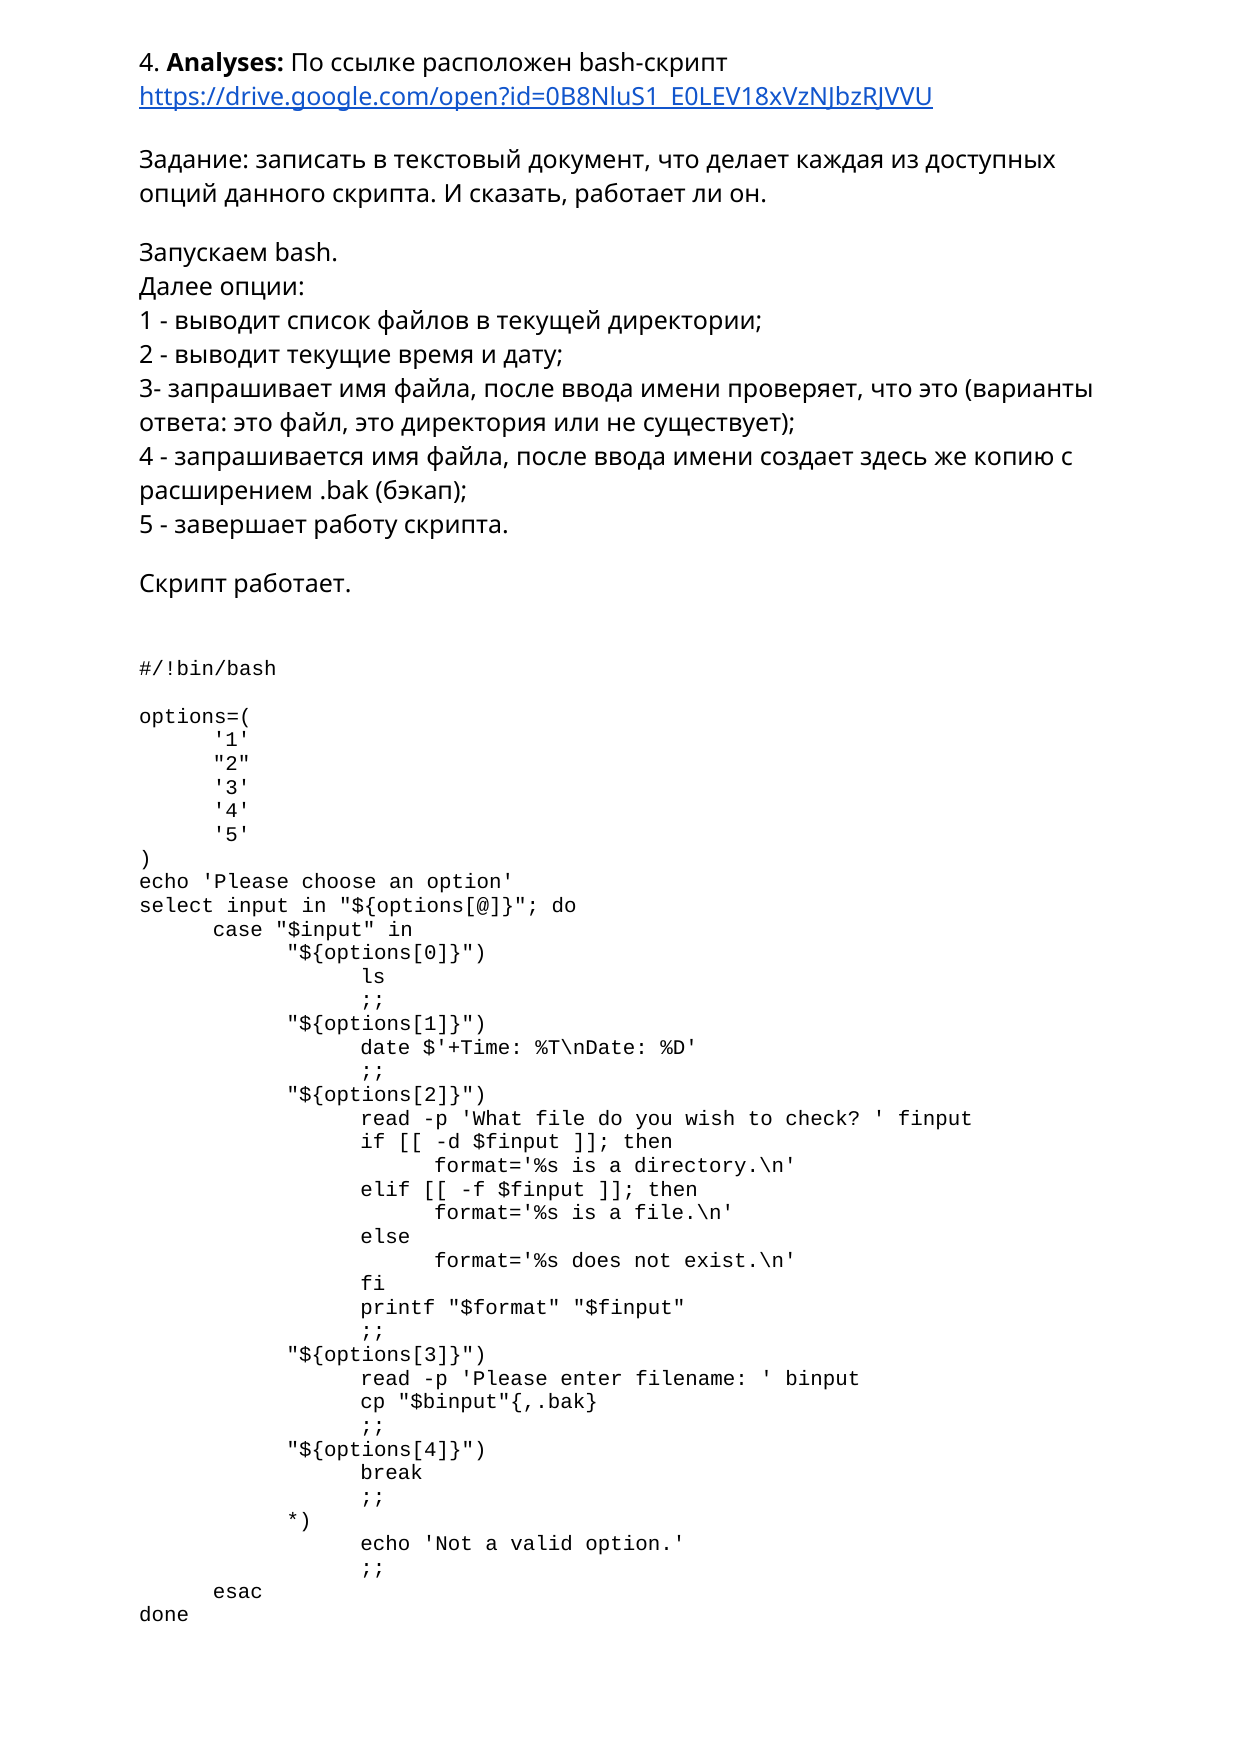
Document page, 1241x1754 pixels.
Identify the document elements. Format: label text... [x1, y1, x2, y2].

text ;; [139, 1321, 1101, 1344]
text ;; [139, 1486, 1101, 1510]
text "${options[0]}") [139, 942, 1101, 966]
text esac [139, 1581, 1101, 1604]
text else [139, 1226, 1101, 1249]
text 4. Analyses: По ссылке расположен bash-скрипт [139, 44, 1101, 78]
text Скрипт работает. [139, 566, 1101, 599]
text "${options[4]}") [139, 1439, 1101, 1462]
text break [139, 1462, 1101, 1486]
text format='%s does not exist.\n' [139, 1249, 1101, 1273]
text ) [139, 848, 1101, 871]
text read -p 'Please enter filename: ' binput [139, 1368, 1101, 1391]
text 4 - запрашивается имя файла, после ввода имени создает здесь же копию с расширением .bak (бэкап); [139, 438, 1101, 507]
text 2 - выводит текущие время и дату; [139, 336, 1101, 370]
text format='%s is a file.\n' [139, 1202, 1101, 1226]
text select input in "${options[@]}"; do [139, 895, 1101, 918]
text '5' [139, 824, 1101, 848]
text cp "$binput"{,.bak} [139, 1391, 1101, 1415]
text "2" [139, 753, 1101, 777]
text "${options[1]}") [139, 1013, 1101, 1037]
text '4' [139, 800, 1101, 824]
text fi [139, 1273, 1101, 1297]
text https://drive.google.com/open?id=0B8NluS1_E0LEV18xVzNJbzRJVVU [139, 78, 1101, 112]
text 3- запрашивает имя файла, после ввода имени проверяет, что это (варианты ответа: это файл, это директория или не существует); [139, 370, 1101, 438]
text "${options[3]}") [139, 1344, 1101, 1368]
text printf "$format" "$finput" [139, 1297, 1101, 1321]
text elif [[ -f $finput ]]; then [139, 1179, 1101, 1202]
text '1' [139, 729, 1101, 753]
text Задание: записать в текстовый документ, что делает каждая из доступных опций данного скрипта. И сказать, работает ли он. [139, 141, 1101, 209]
text Далее опции: [139, 268, 1101, 302]
text ;; [139, 989, 1101, 1013]
text if [[ -d $finput ]]; then [139, 1131, 1101, 1155]
text ;; [139, 1060, 1101, 1084]
text options=( [139, 706, 1101, 729]
text format='%s is a directory.\n' [139, 1155, 1101, 1179]
text 5 - завершает работу скрипта. [139, 507, 1101, 541]
text #/!bin/bash [139, 658, 1101, 682]
text "${options[2]}") [139, 1084, 1101, 1108]
text '3' [139, 777, 1101, 800]
text case "$input" in [139, 918, 1101, 942]
text read -p 'What file do you wish to check? ' finput [139, 1108, 1101, 1131]
text Запускаем bash. [139, 234, 1101, 268]
text echo 'Please choose an option' [139, 871, 1101, 895]
text 1 - выводит список файлов в текущей директории; [139, 302, 1101, 336]
text ;; [139, 1415, 1101, 1439]
text ;; [139, 1557, 1101, 1581]
text done [139, 1604, 1101, 1628]
text echo 'Not a valid option.' [139, 1533, 1101, 1557]
text date $'+Time: %T\nDate: %D' [139, 1037, 1101, 1060]
text *) [139, 1510, 1101, 1533]
text ls [139, 966, 1101, 989]
